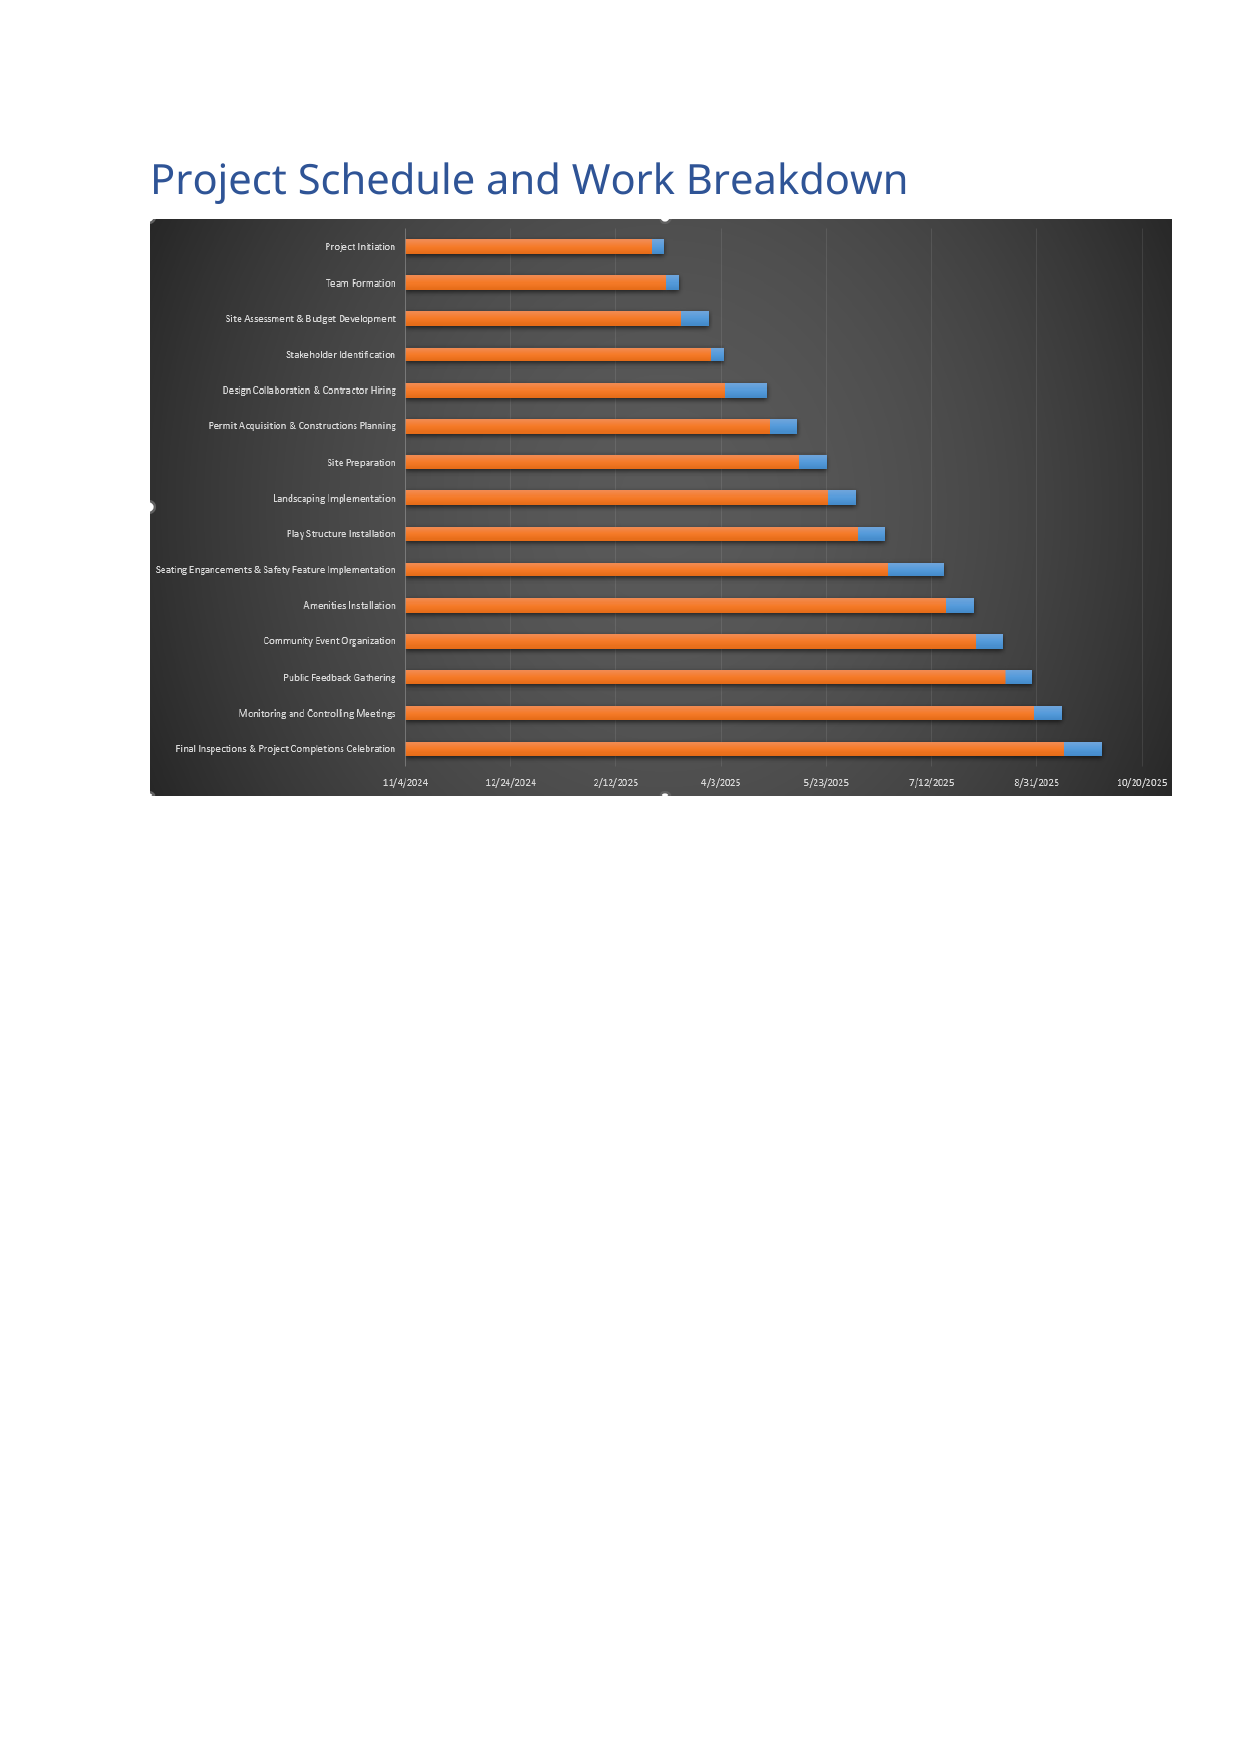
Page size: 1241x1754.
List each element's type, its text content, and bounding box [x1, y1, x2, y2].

subtitle Project Schedule and Work Breakdown [150, 150, 1090, 207]
picture [150, 219, 1172, 796]
